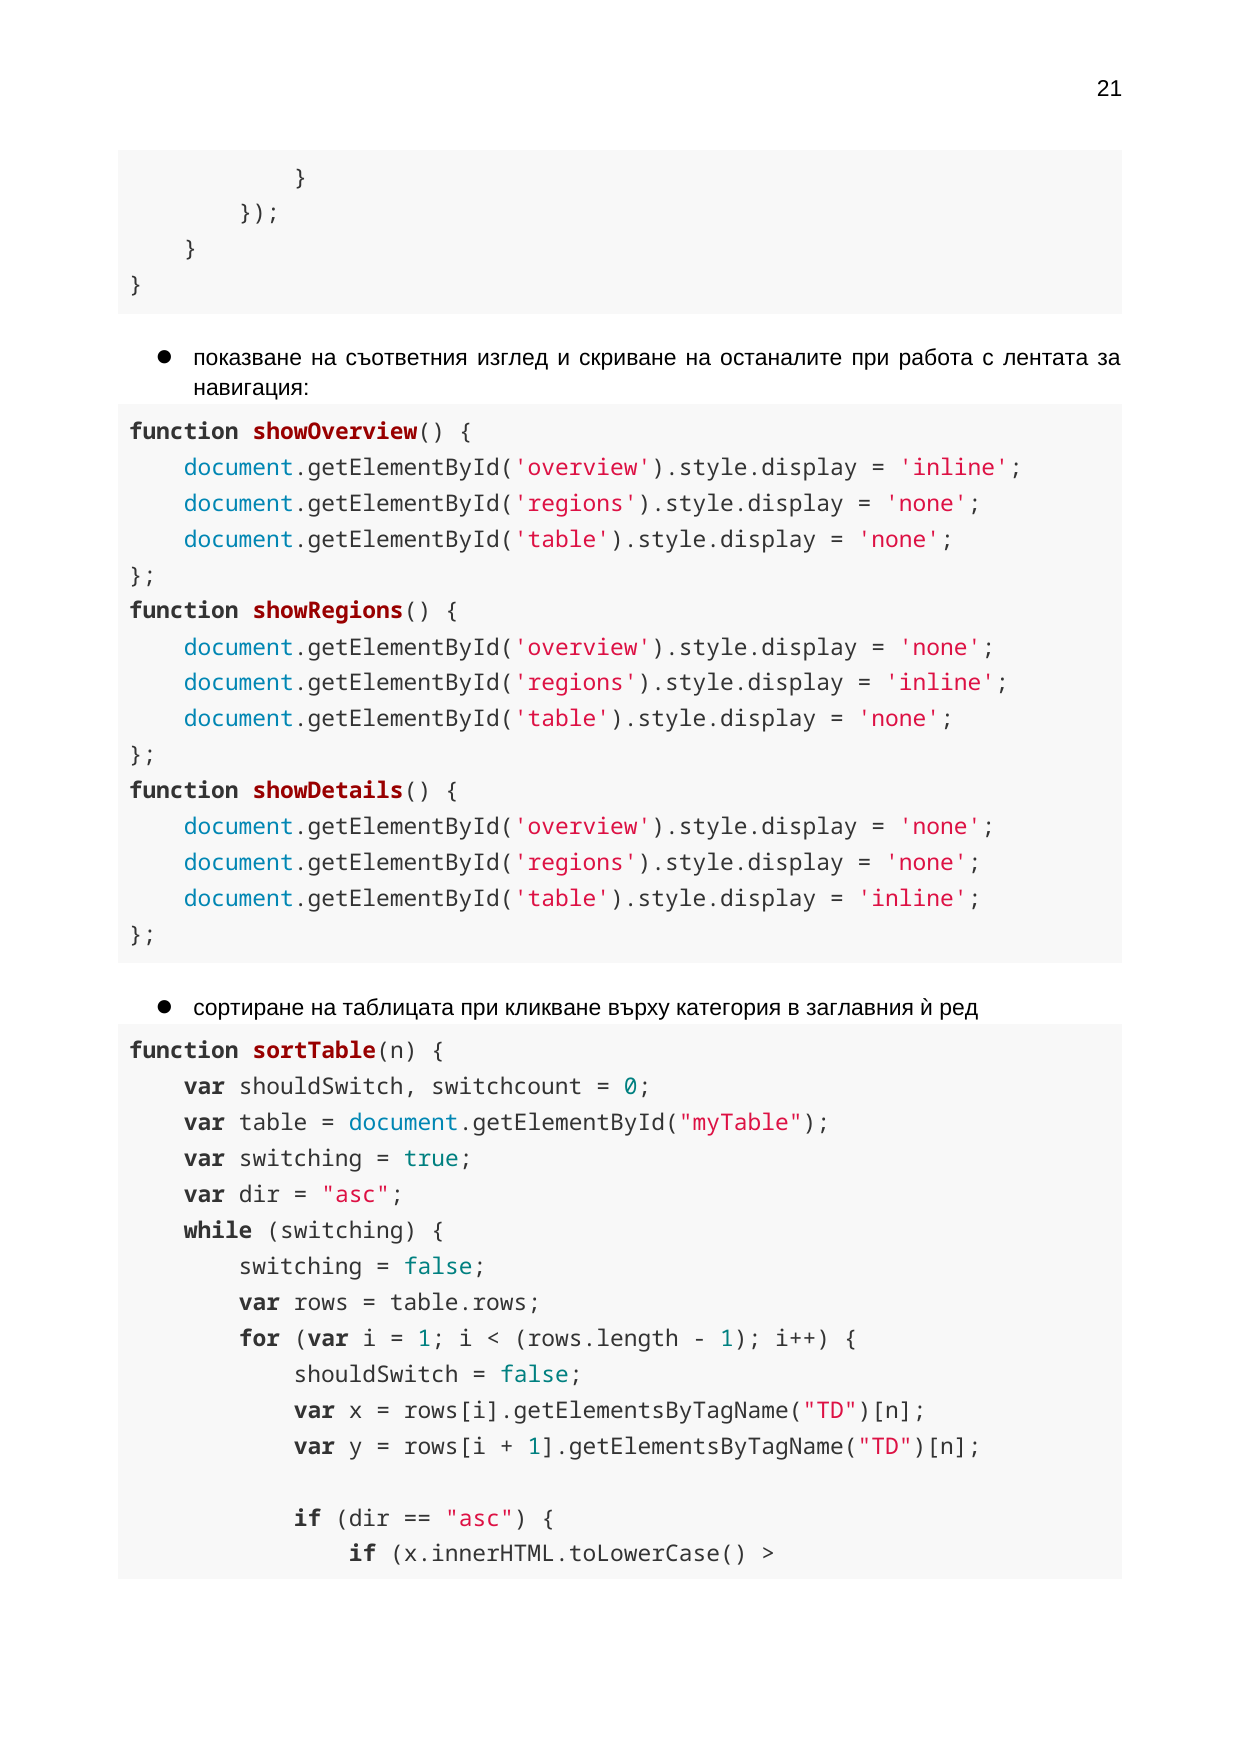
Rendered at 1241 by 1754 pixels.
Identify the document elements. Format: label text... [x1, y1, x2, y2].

table_header function showOverview() { document.getElementById('overview').style.display = 'inline'; document.getElementById('regions').style.display = 'none'; document.getElementById('table').style.display = 'none'; }; function showRegions() { document.getElementById('overview').style.display = 'none'; document.getElementById('regions').style.display = 'inline'; document.getElementById('table').style.display = 'none'; }; function showDetails() { document.getElementById('overview').style.display = 'none'; document.getElementById('regions').style.display = 'none'; document.getElementById('table').style.display = 'inline'; }; [118, 404, 1122, 963]
list сортиране на таблицата при кликване върху категория в заглавния ѝ ред [156, 994, 1122, 1020]
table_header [118, 150, 1122, 314]
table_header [118, 1024, 1122, 1579]
list показване на съответния изглед и скриване на останалите при работа с лентата за навигация: [156, 344, 1122, 401]
